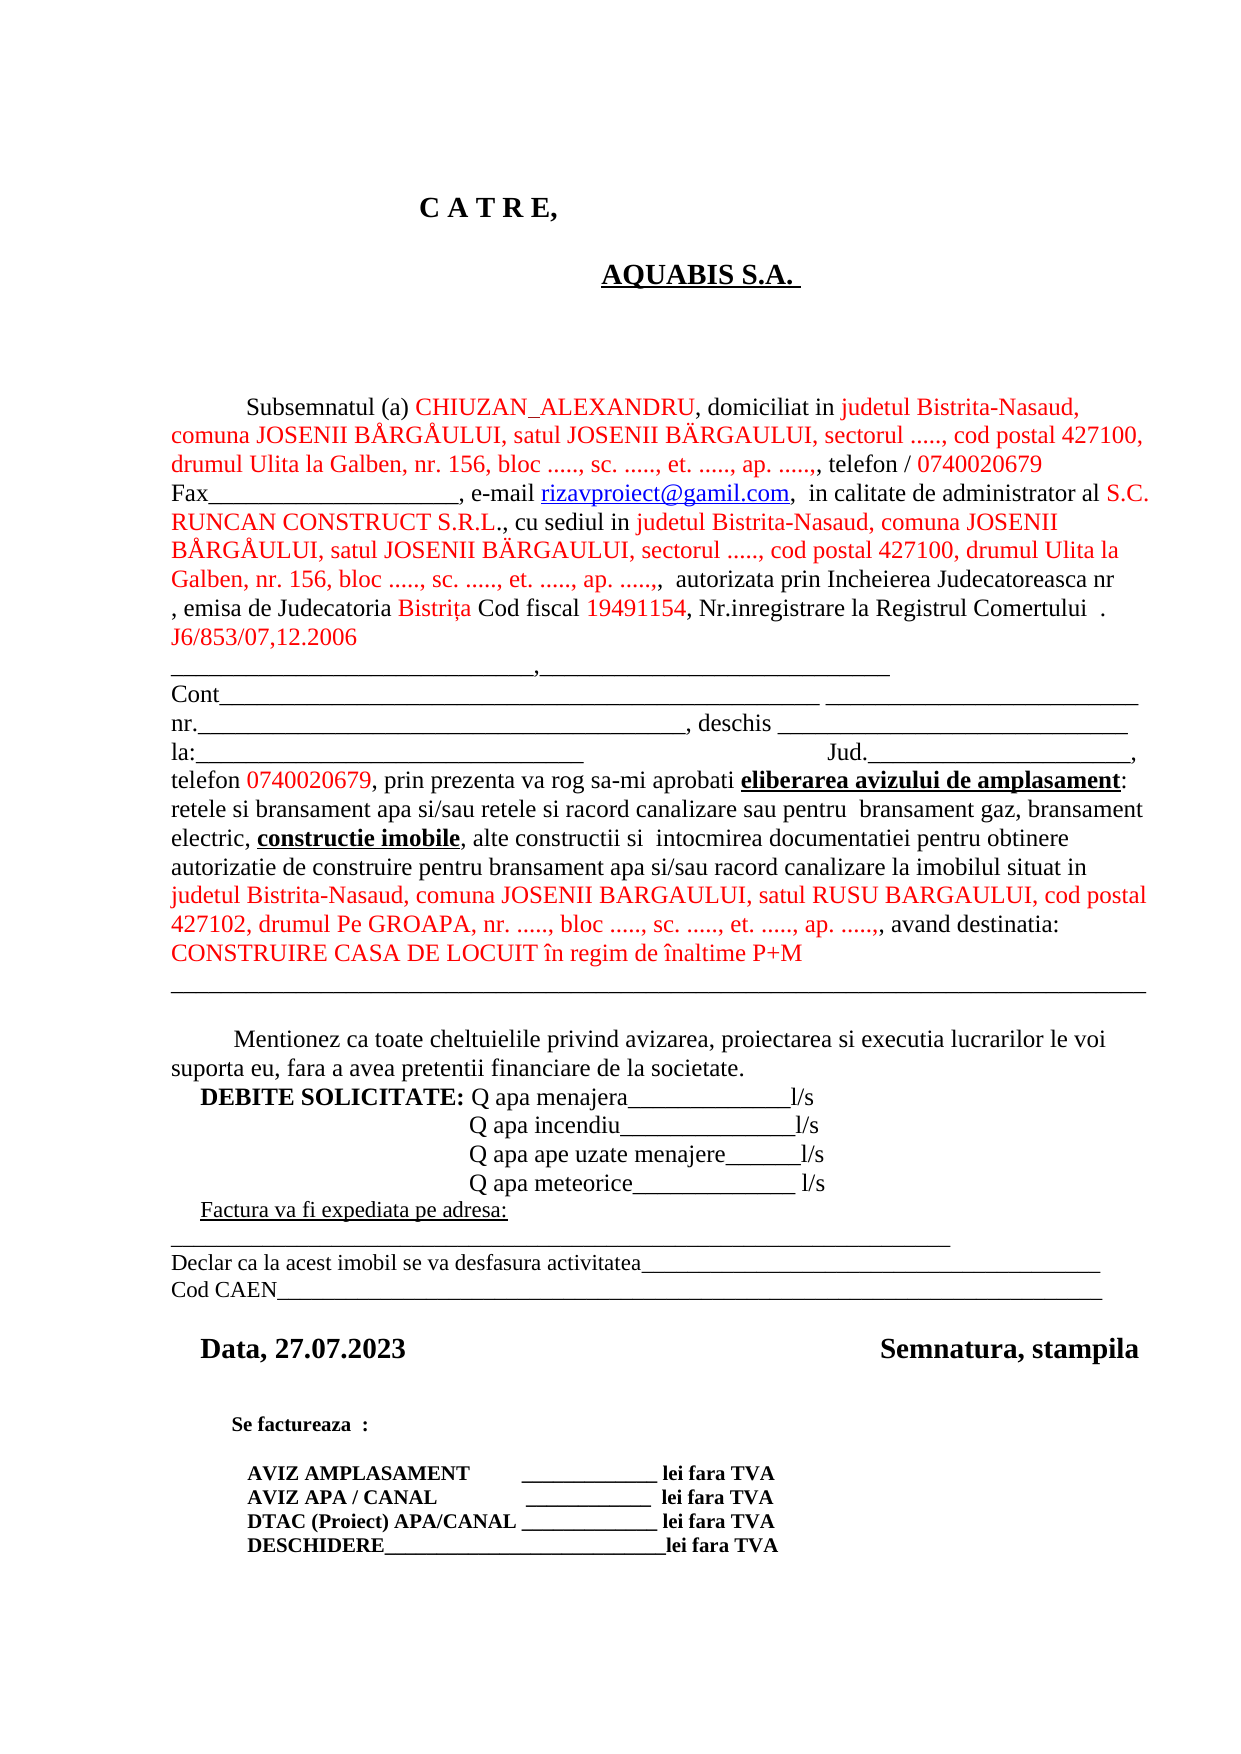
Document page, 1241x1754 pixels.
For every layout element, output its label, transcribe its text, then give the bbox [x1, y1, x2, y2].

text ____________________________________________________________________ [171, 1223, 1153, 1249]
text Factura va fi expediata pe adresa: [200, 1197, 1153, 1223]
list Declar ca la acest imobil se va desfasura activitatea________________________________________ [171, 1249, 1153, 1276]
text nr._______________________________________, deschis ____________________________ la:_______________________________ Jud._____________________, telefon 0740020679, prin prezenta va rog sa-mi aprobati eliberarea avizului de amplasament: retele si bransament apa si/sau retele si racord canalizare sau pentru bransament gaz, bransament electric, constructie imobile, alte constructii si intocmirea documentatiei pentru obtinere autorizatie de construire pentru bransament apa si/sau racord canalizare la imobilul situat in judetul Bistrita-Nasaud, comuna JOSENII BARGAULUI, satul RUSU BARGAULUI, cod postal 427102, drumul Pe GROAPA, nr. ....., bloc ....., sc. ....., et. ....., ap. .....,, avand destinatia: CONSTRUIRE CASA DE LOCUIT în regim de înaltime P+M [171, 708, 1153, 967]
text Q apa ape uzate menajere______l/s [200, 1139, 1153, 1168]
text ______________________________________________________________________________ [171, 967, 1153, 995]
text AQUABIS S.A. [200, 257, 1153, 291]
list AVIZ AMPLASAMENT _____________ lei fara TVA [200, 1461, 1153, 1484]
list AVIZ APA / CANAL ____________ lei fara TVA [200, 1484, 1153, 1509]
text Cont________________________________________________ _________________________ [171, 679, 1153, 708]
list Cod CAEN________________________________________________________________________ [171, 1276, 1153, 1302]
list DESCHIDERE___________________________lei fara TVA [200, 1533, 1153, 1557]
list DTAC (Proiect) APA/CANAL _____________ lei fara TVA [200, 1509, 1153, 1533]
list C A T R E, [200, 190, 1153, 224]
text Subsemnatul (a) CHIUZAN ALEXANDRU, domiciliat in judetul Bistrita-Nasaud, comuna JOSENII BÅRGÅULUI, satul JOSENII BÄRGAULUI, sectorul ....., cod postal 427100, drumul Ulita la Galben, nr. 156, bloc ....., sc. ....., et. ....., ap. .....,, telefon / 0740020679 Fax____________________, e-mail rizavproiect@gamil.com, in calitate de administrator al S.C. RUNCAN CONSTRUCT S.R.L., cu sediul in judetul Bistrita-Nasaud, comuna JOSENII BÅRGÅULUI, satul JOSENII BÄRGAULUI, sectorul ....., cod postal 427100, drumul Ulita la Galben, nr. 156, bloc ....., sc. ....., et. ....., ap. .....,, autorizata prin Incheierea Judecatoreasca nr , emisa de Judecatoria Bistrița Cod fiscal 19491154, Nr.inregistrare la Registrul Comertului . J6/853/07,12.2006 _____________________________,____________________________ [171, 392, 1153, 679]
text Mentionez ca toate cheltuielile privind avizarea, proiectarea si executia lucrarilor le voi suporta eu, fara a avea pretentii financiare de la societate. [171, 1024, 1153, 1082]
text Q apa meteorice_____________ l/s [200, 1168, 1153, 1197]
text Q apa incendiu______________l/s [200, 1110, 1153, 1139]
text DEBITE SOLICITATE: Q apa menajera_____________l/s [200, 1082, 1153, 1110]
text Data, 27.07.2023 Semnatura, stampila [200, 1331, 1153, 1364]
list Se factureaza : [200, 1412, 1153, 1436]
